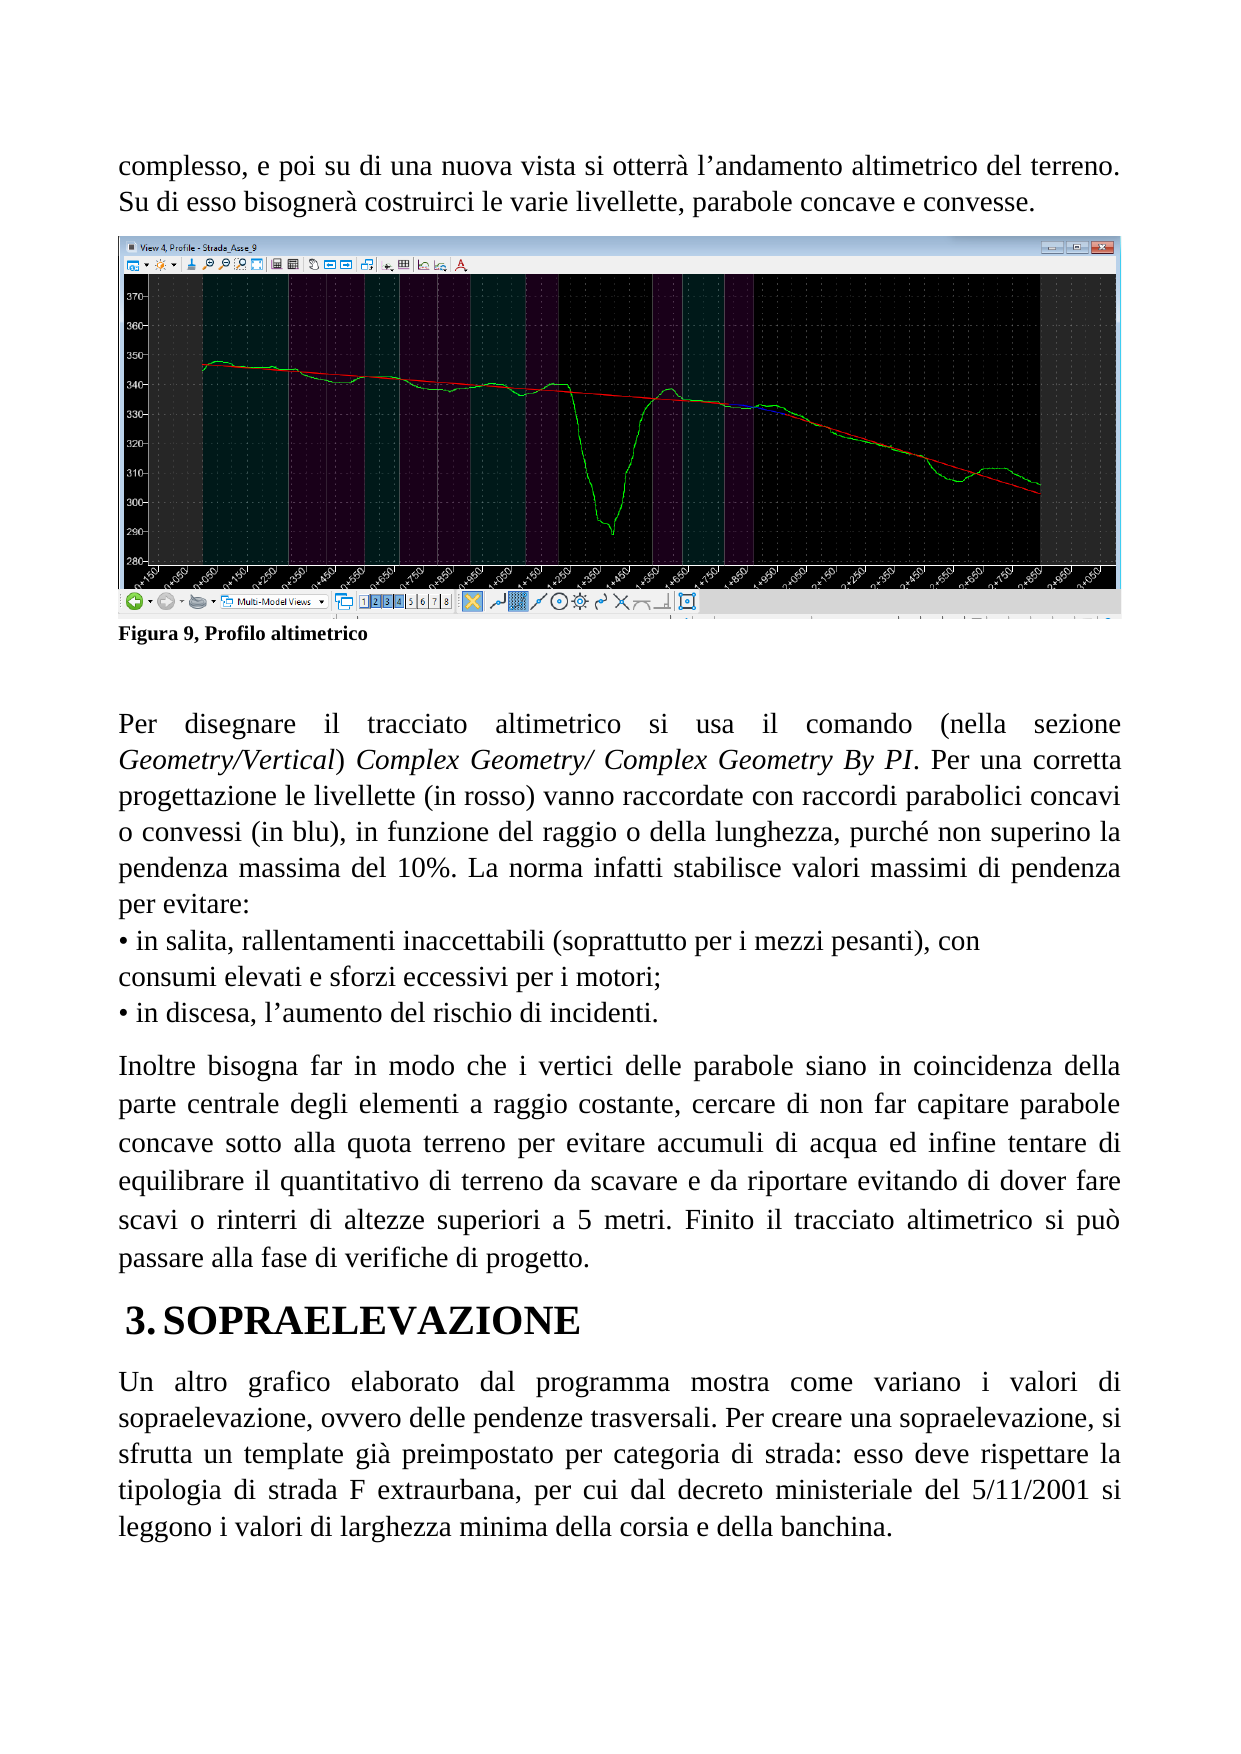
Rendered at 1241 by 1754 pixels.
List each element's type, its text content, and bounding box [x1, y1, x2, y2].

text Inoltre bisogna far in modo che i vertici delle parabole siano in coincidenza della parte centrale degli elementi a raggio costante, cercare di non far capitare parabole concave sotto alla quota terreno per evitare accumuli di acqua ed infine tentare di equilibrare il quantitativo di terreno da scavare e da riportare evitando di dover fare scavi o rinterri di altezze superiori a 5 metri. Finito il tracciato altimetrico si può passare alla fase di verifiche di progetto. [118, 1048, 1122, 1274]
text Un altro grafico elaborato dal programma mostra come variano i valori di sopraelevazione, ovvero delle pendenze trasversali. Per creare una sopraelevazione, si sfrutta un template già preimpostato per categoria di strada: esso deve rispettare la tipologia di strada F extraurbana, per cui dal decreto ministeriale del 5/11/2001 si leggono i valori di larghezza minima della corsia e della banchina. [118, 1364, 1122, 1542]
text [118, 148, 1122, 217]
list SOPRAELEVAZIONE [125, 1296, 1122, 1344]
text consumi elevati e sforzi eccessivi per i motori; [118, 959, 1122, 992]
text • in discesa, l’aumento del rischio di incidenti. [118, 995, 1122, 1028]
picture [118, 236, 1122, 619]
text • in salita, rallentamenti inaccettabili (soprattutto per i mezzi pesanti), con [118, 923, 1122, 956]
text Per disegnare il tracciato altimetrico si usa il comando (nella sezione Geometry/Vertical) Complex Geometry/ Complex Geometry By PI. Per una corretta progettazione le livellette (in rosso) vanno raccordate con raccordi parabolici concavi o convessi (in blu), in funzione del raggio o della lunghezza, purché non superino la pendenza massima del 10%. La norma infatti stabilisce valori massimi di pendenza per evitare: [118, 706, 1122, 920]
text Figura 9, Profilo altimetrico [118, 619, 1122, 645]
